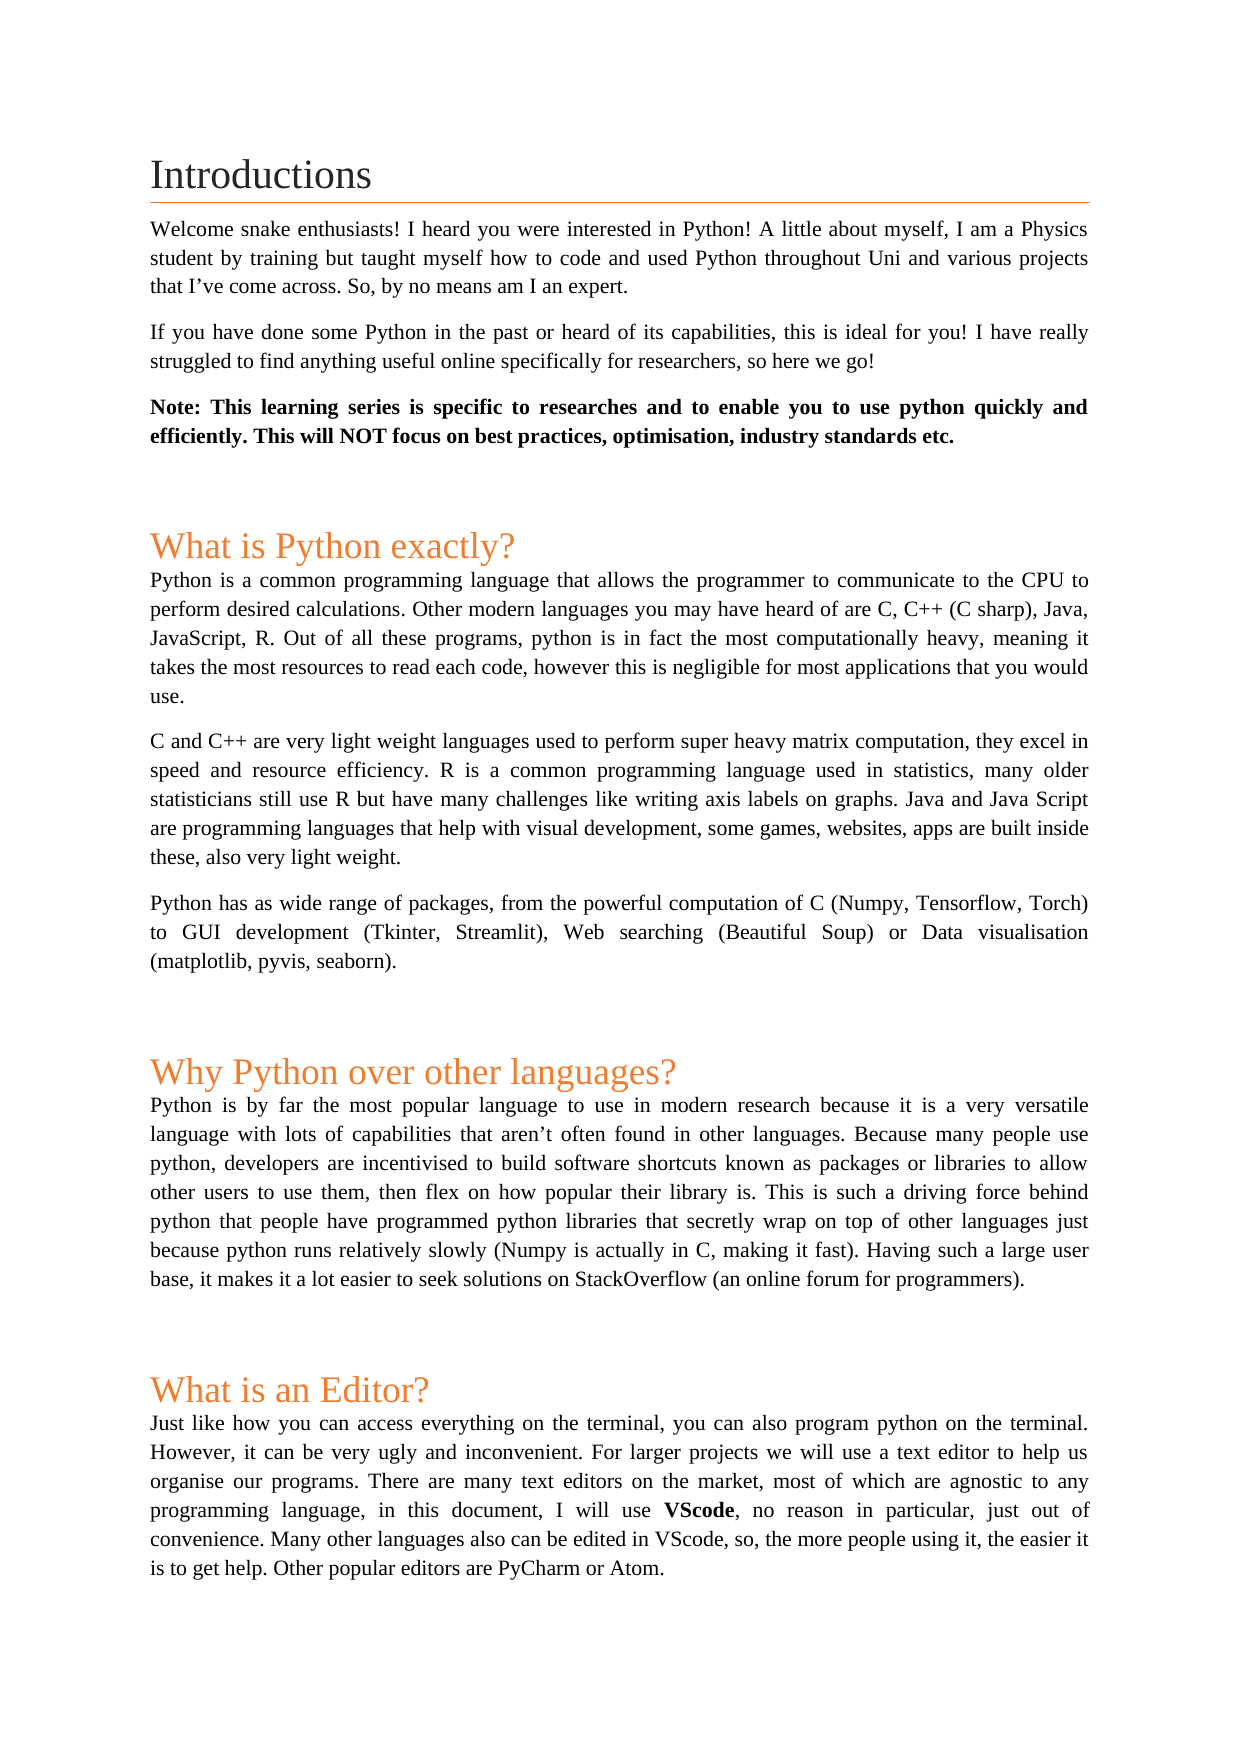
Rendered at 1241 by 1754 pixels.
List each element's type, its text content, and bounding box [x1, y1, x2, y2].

subtitle Introductions [150, 150, 1090, 202]
subtitle Why Python over other languages? [150, 1049, 1090, 1092]
text Welcome snake enthusiasts! I heard you were interested in Python! A little about myself, I am a Physics student by training but taught myself how to code and used Python throughout Uni and various projects that I’ve come across. So, by no means am I an expert. [150, 216, 1090, 299]
text Python is a common programming language that allows the programmer to communicate to the CPU to perform desired calculations. Other modern languages you may have heard of are C, C++ (C sharp), Java, JavaScript, R. Out of all these programs, python is in fact the most computationally heavy, meaning it takes the most resources to read each code, however this is negligible for most applications that you would use. [150, 567, 1090, 708]
text C and C++ are very light weight languages used to perform super heavy matrix computation, they excel in speed and resource efficiency. R is a common programming language used in statistics, many older statisticians still use R but have many challenges like writing axis labels on graphs. Java and Java Script are programming languages that help with visual development, some games, websites, apps are built inside these, also very light weight. [150, 728, 1090, 869]
text Note: This learning series is specific to researches and to enable you to use python quickly and efficiently. This will NOT focus on best practices, optimisation, industry standards etc. [150, 394, 1090, 448]
text Python has as wide range of packages, from the powerful computation of C (Numpy, Tensorflow, Torch) to GUI development (Tkinter, Streamlit), Web searching (Beautiful Soup) or Data visualisation (matplotlib, pyvis, seaborn). [150, 890, 1090, 973]
text Python is by far the most popular language to use in modern research because it is a very versatile language with lots of capabilities that aren’t often found in other languages. Because many people use python, developers are incentivised to build software shortcuts known as packages or libraries to allow other users to use them, then flex on how popular their library is. This is such a driving force behind python that people have programmed python libraries that secretly wrap on top of other languages just because python runs relatively slowly (Numpy is actually in C, making it fast). Having such a large user base, it makes it a lot easier to seek solutions on StackOverflow (an online forum for programmers). [150, 1092, 1090, 1291]
subtitle What is an Editor? [150, 1367, 1090, 1410]
subtitle What is Python exactly? [150, 524, 1090, 567]
text If you have done some Python in the past or heard of its capabilities, this is ideal for you! I have really struggled to find anything useful online specifically for researchers, so here we go! [150, 319, 1090, 373]
text Just like how you can access everything on the terminal, you can also program python on the terminal. However, it can be very ugly and inconvenient. For larger projects we will use a text editor to help us organise our programs. There are many text editors on the market, most of which are agnostic to any programming language, in this document, I will use VScode, no reason in particular, just out of convenience. Many other languages also can be edited in VScode, so, the more people using it, the easier it is to get help. Other popular editors are PyCharm or Atom. [150, 1410, 1090, 1580]
